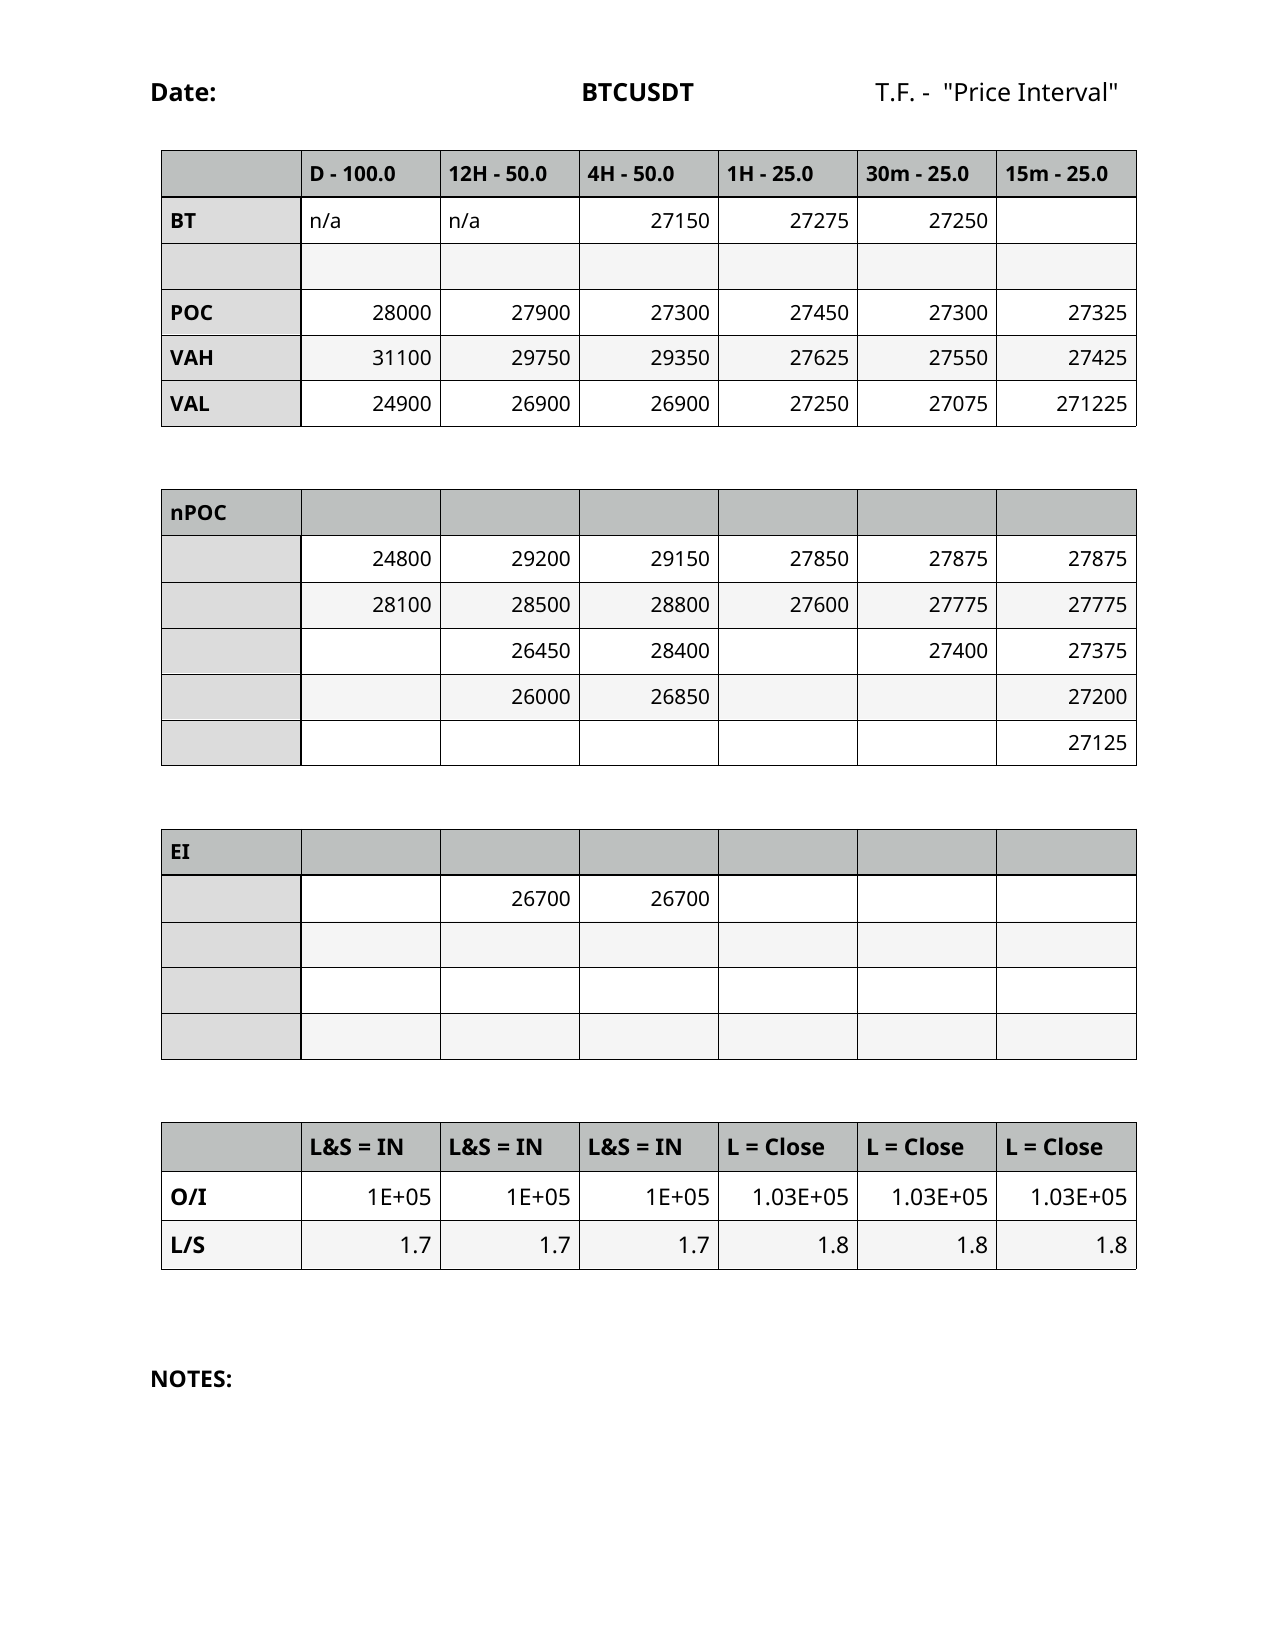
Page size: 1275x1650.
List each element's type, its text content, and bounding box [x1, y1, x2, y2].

table_cell 27150 [580, 198, 718, 243]
table_header L&S = IN [580, 1123, 718, 1171]
table_cell [162, 629, 300, 673]
table_header [302, 490, 440, 535]
table_cell 27375 [997, 629, 1136, 673]
table_cell 1E+05 [580, 1172, 718, 1220]
table_cell 26450 [441, 629, 579, 673]
table_cell 1E+05 [441, 1172, 579, 1220]
table_header L&S = IN [441, 1123, 579, 1171]
table_cell [719, 721, 857, 765]
table_cell 27075 [858, 381, 996, 426]
table_header nPOC [162, 490, 301, 535]
table_cell 271225 [997, 381, 1136, 426]
table_cell [719, 876, 857, 921]
table_cell [441, 244, 579, 289]
table_cell 26700 [441, 876, 579, 921]
table_cell 31100 [302, 336, 440, 380]
table_cell 27325 [997, 290, 1136, 334]
table_cell 27275 [719, 198, 857, 243]
table_cell 26900 [580, 381, 718, 426]
table_cell 27900 [441, 290, 579, 334]
table_cell [997, 1014, 1136, 1059]
table_cell [719, 675, 857, 719]
table_cell [302, 1014, 440, 1059]
table_header 30m - 25.0 [858, 151, 996, 196]
table_header L&S = IN [302, 1123, 440, 1171]
table_header [997, 490, 1136, 535]
table_header [162, 151, 301, 196]
table_header L = Close [858, 1123, 996, 1171]
table_header [858, 490, 996, 535]
table_cell 28800 [580, 583, 718, 628]
table_cell [719, 968, 857, 1013]
table_cell [302, 968, 440, 1013]
table_cell 27125 [997, 721, 1136, 765]
table_cell [162, 923, 300, 967]
table_cell 27425 [997, 336, 1136, 380]
table_header [858, 830, 996, 874]
table_cell 29350 [580, 336, 718, 380]
table_cell [302, 923, 440, 967]
table_cell [997, 244, 1136, 289]
table_cell 1.7 [580, 1221, 718, 1268]
table_cell 27875 [997, 536, 1136, 582]
table_header [302, 830, 440, 874]
table_header [580, 830, 718, 874]
table_header 4H - 50.0 [580, 151, 718, 196]
table_cell [997, 876, 1136, 921]
table_cell 26900 [441, 381, 579, 426]
table_cell 28000 [302, 290, 440, 334]
table_cell [162, 876, 300, 921]
table_cell [858, 876, 996, 921]
table_cell [441, 968, 579, 1013]
table_cell 24800 [302, 536, 440, 582]
table_cell BT [162, 198, 300, 243]
table_cell 1.8 [997, 1221, 1136, 1268]
table_header 1H - 25.0 [719, 151, 857, 196]
table_header EI [162, 830, 301, 874]
table_cell [997, 198, 1136, 243]
table_cell [441, 1014, 579, 1059]
table_cell [719, 629, 857, 673]
table_header [441, 830, 579, 874]
table_cell [162, 583, 300, 628]
table_cell 27250 [719, 381, 857, 426]
table_cell O/I [162, 1172, 301, 1220]
table_cell [302, 675, 440, 719]
table_header [997, 830, 1136, 874]
table_cell 27600 [719, 583, 857, 628]
table_cell [719, 244, 857, 289]
table_cell 26700 [580, 876, 718, 921]
table_header D - 100.0 [302, 151, 440, 196]
table_cell 27775 [997, 583, 1136, 628]
table_cell [302, 244, 440, 289]
table_cell 27625 [719, 336, 857, 380]
table_cell 29750 [441, 336, 579, 380]
table_cell [162, 721, 300, 765]
table_cell [441, 923, 579, 967]
table_cell 29150 [580, 536, 718, 582]
table_cell [302, 721, 440, 765]
table_cell [580, 244, 718, 289]
table_cell POC [162, 290, 300, 334]
table_header [580, 490, 718, 535]
table_cell [858, 923, 996, 967]
table_cell 1.03E+05 [719, 1172, 857, 1220]
table_header L = Close [997, 1123, 1136, 1171]
table_cell 27200 [997, 675, 1136, 719]
table_cell 1E+05 [302, 1172, 440, 1220]
table_cell [580, 721, 718, 765]
table_cell n/a [302, 198, 440, 243]
table_cell 27300 [858, 290, 996, 334]
table_cell 1.03E+05 [997, 1172, 1136, 1220]
table_cell [719, 923, 857, 967]
table_cell [580, 968, 718, 1013]
table_header 12H - 50.0 [441, 151, 579, 196]
text NOTES: [150, 1363, 1125, 1394]
table_cell [997, 968, 1136, 1013]
table_cell 28400 [580, 629, 718, 673]
table_cell 28100 [302, 583, 440, 628]
table_cell 1.7 [302, 1221, 440, 1268]
table_cell [162, 536, 300, 582]
table_cell [719, 1014, 857, 1059]
table_cell 1.03E+05 [858, 1172, 996, 1220]
table_cell [441, 721, 579, 765]
table_cell 1.8 [858, 1221, 996, 1268]
table_cell 27850 [719, 536, 857, 582]
table_cell [858, 721, 996, 765]
table_cell [858, 244, 996, 289]
table_cell [302, 876, 440, 921]
table_cell n/a [441, 198, 579, 243]
table_cell 27250 [858, 198, 996, 243]
table_cell 27300 [580, 290, 718, 334]
table_header [441, 490, 579, 535]
table_cell 27550 [858, 336, 996, 380]
table_cell 27775 [858, 583, 996, 628]
table_header [162, 1123, 301, 1171]
table_cell [997, 923, 1136, 967]
table_cell VAL [162, 381, 300, 426]
table_cell L/S [162, 1221, 301, 1268]
table_header [719, 490, 857, 535]
table_cell 29200 [441, 536, 579, 582]
table_cell [302, 629, 440, 673]
table_cell 27450 [719, 290, 857, 334]
table_cell 27875 [858, 536, 996, 582]
table_cell [858, 968, 996, 1013]
table_cell [162, 675, 300, 719]
table_cell 28500 [441, 583, 579, 628]
table_cell [162, 244, 300, 289]
table_cell 1.7 [441, 1221, 579, 1268]
table_cell [162, 968, 300, 1013]
table_cell 24900 [302, 381, 440, 426]
table_header [719, 830, 857, 874]
table_cell [162, 1014, 300, 1059]
table_cell 26000 [441, 675, 579, 719]
table_cell 27400 [858, 629, 996, 673]
table_cell [580, 1014, 718, 1059]
table_header L = Close [719, 1123, 857, 1171]
table_cell 26850 [580, 675, 718, 719]
table_header 15m - 25.0 [997, 151, 1136, 196]
table_cell [580, 923, 718, 967]
table_cell VAH [162, 336, 300, 380]
table_cell 1.8 [719, 1221, 857, 1268]
table_cell [858, 675, 996, 719]
table_cell [858, 1014, 996, 1059]
